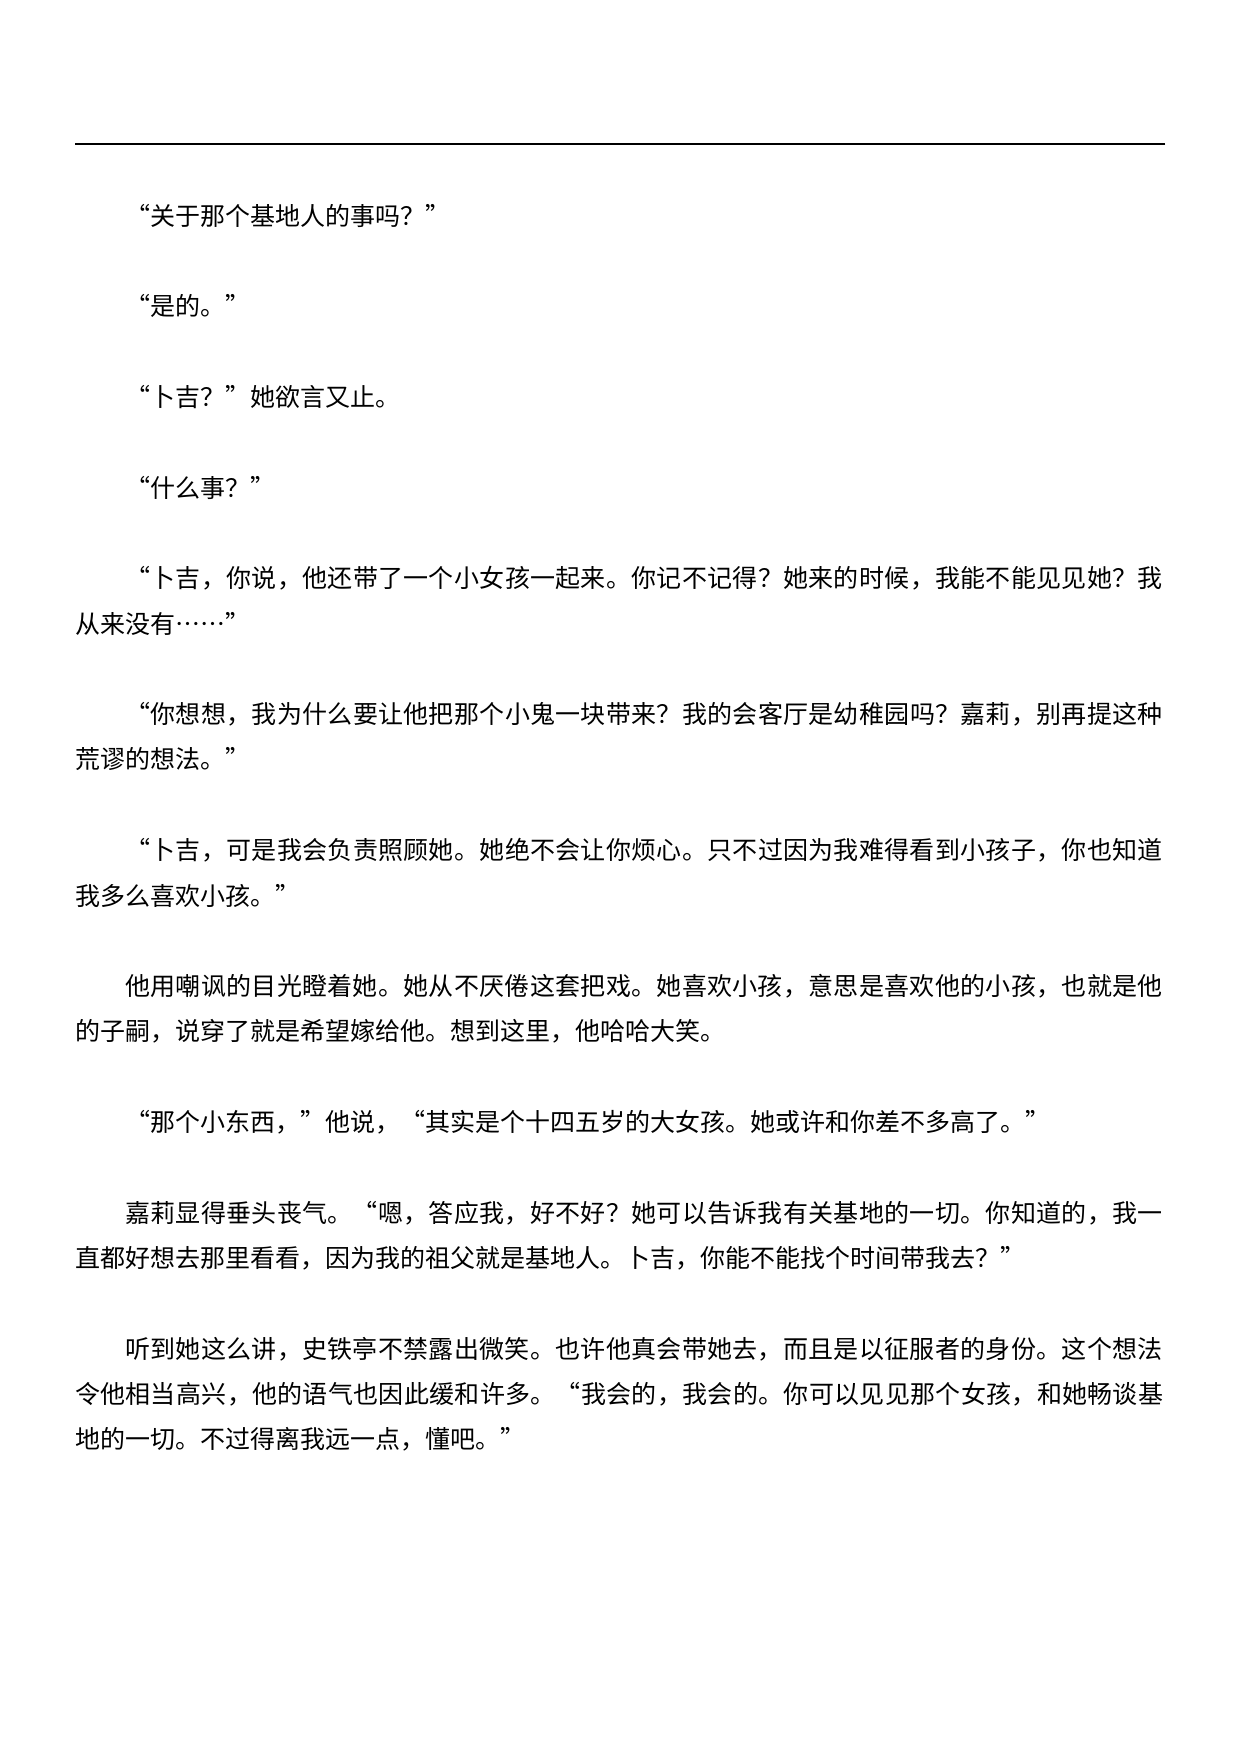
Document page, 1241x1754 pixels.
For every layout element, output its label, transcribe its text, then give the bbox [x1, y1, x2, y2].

text “是的。” [75, 282, 1165, 328]
text “关于那个基地人的事吗？” [75, 192, 1165, 237]
text “卜吉，可是我会负责照顾她。她绝不会让你烦心。只不过因为我难得看到小孩子，你也知道我多么喜欢小孩。” [75, 826, 1165, 917]
text “你想想，我为什么要让他把那个小鬼一块带来？我的会客厅是幼稚园吗？嘉莉，别再提这种荒谬的想法。” [75, 690, 1165, 781]
text 他用嘲讽的目光瞪着她。她从不厌倦这套把戏。她喜欢小孩，意思是喜欢他的小孩，也就是他的子嗣，说穿了就是希望嫁给他。想到这里，他哈哈大笑。 [75, 962, 1165, 1053]
text 听到她这么讲，史铁亭不禁露出微笑。也许他真会带她去，而且是以征服者的身份。这个想法令他相当高兴，他的语气也因此缓和许多。“我会的，我会的。你可以见见那个女孩，和她畅谈基地的一切。不过得离我远一点，懂吧。” [75, 1324, 1165, 1461]
text “什么事？” [75, 464, 1165, 509]
text 嘉莉显得垂头丧气。“嗯，答应我，好不好？她可以告诉我有关基地的一切。你知道的，我一直都好想去那里看看，因为我的祖父就是基地人。卜吉，你能不能找个时间带我去？” [75, 1189, 1165, 1279]
text “那个小东西，”他说，“其实是个十四五岁的大女孩。她或许和你差不多高了。” [75, 1098, 1165, 1143]
text “卜吉？”她欲言又止。 [75, 373, 1165, 418]
text “卜吉，你说，他还带了一个小女孩一起来。你记不记得？她来的时候，我能不能见见她？我从来没有……” [75, 554, 1165, 645]
